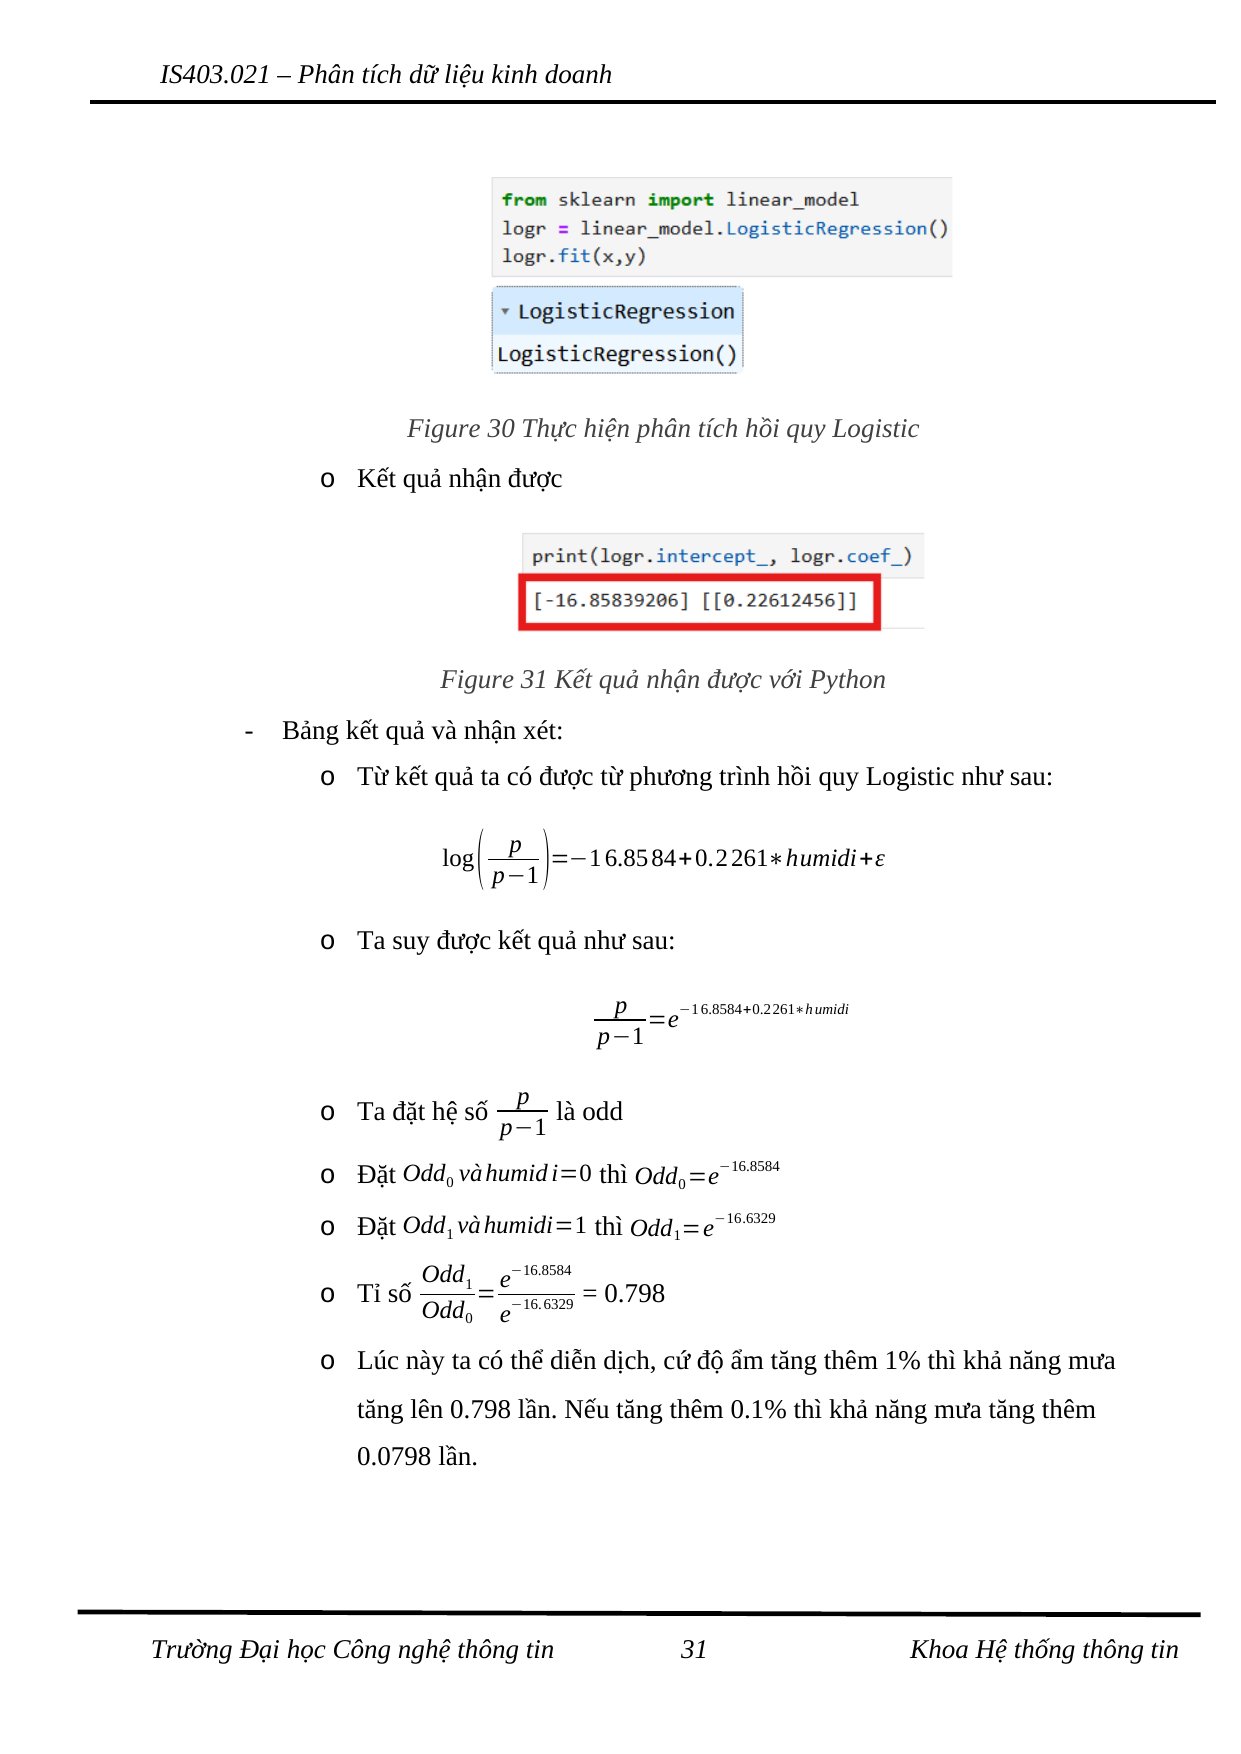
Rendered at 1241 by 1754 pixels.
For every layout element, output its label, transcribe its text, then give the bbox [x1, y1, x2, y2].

list Ta suy được kết quả như sau: [319, 924, 1122, 958]
text Figure Thực hiện phân tích hồi quy Logistic [207, 412, 1122, 443]
list Kết quả nhận được [319, 462, 1122, 496]
text Figure Kết quả nhận được với Python [207, 663, 1122, 695]
list Lúc này ta có thể diễn dịch, cứ độ ẩm tăng thêm 1% thì khả năng mưa tăng lên 0.798 lần. Nếu tăng thêm 0.1% thì khả năng mưa tăng thêm 0.0798 lần. [319, 1344, 1122, 1471]
picture [488, 177, 953, 380]
list Đặt thì [319, 1158, 1122, 1193]
list Từ kết quả ta có được từ phương trình hồi quy Logistic như sau: [319, 760, 1122, 794]
list Ta đặt hệ số là odd [319, 1082, 1122, 1141]
picture [517, 528, 925, 632]
list Bảng kết quả và nhận xét: [244, 714, 1122, 745]
list Đặt thì [319, 1209, 1122, 1244]
list Tỉ số = 0.798 [319, 1261, 1122, 1327]
